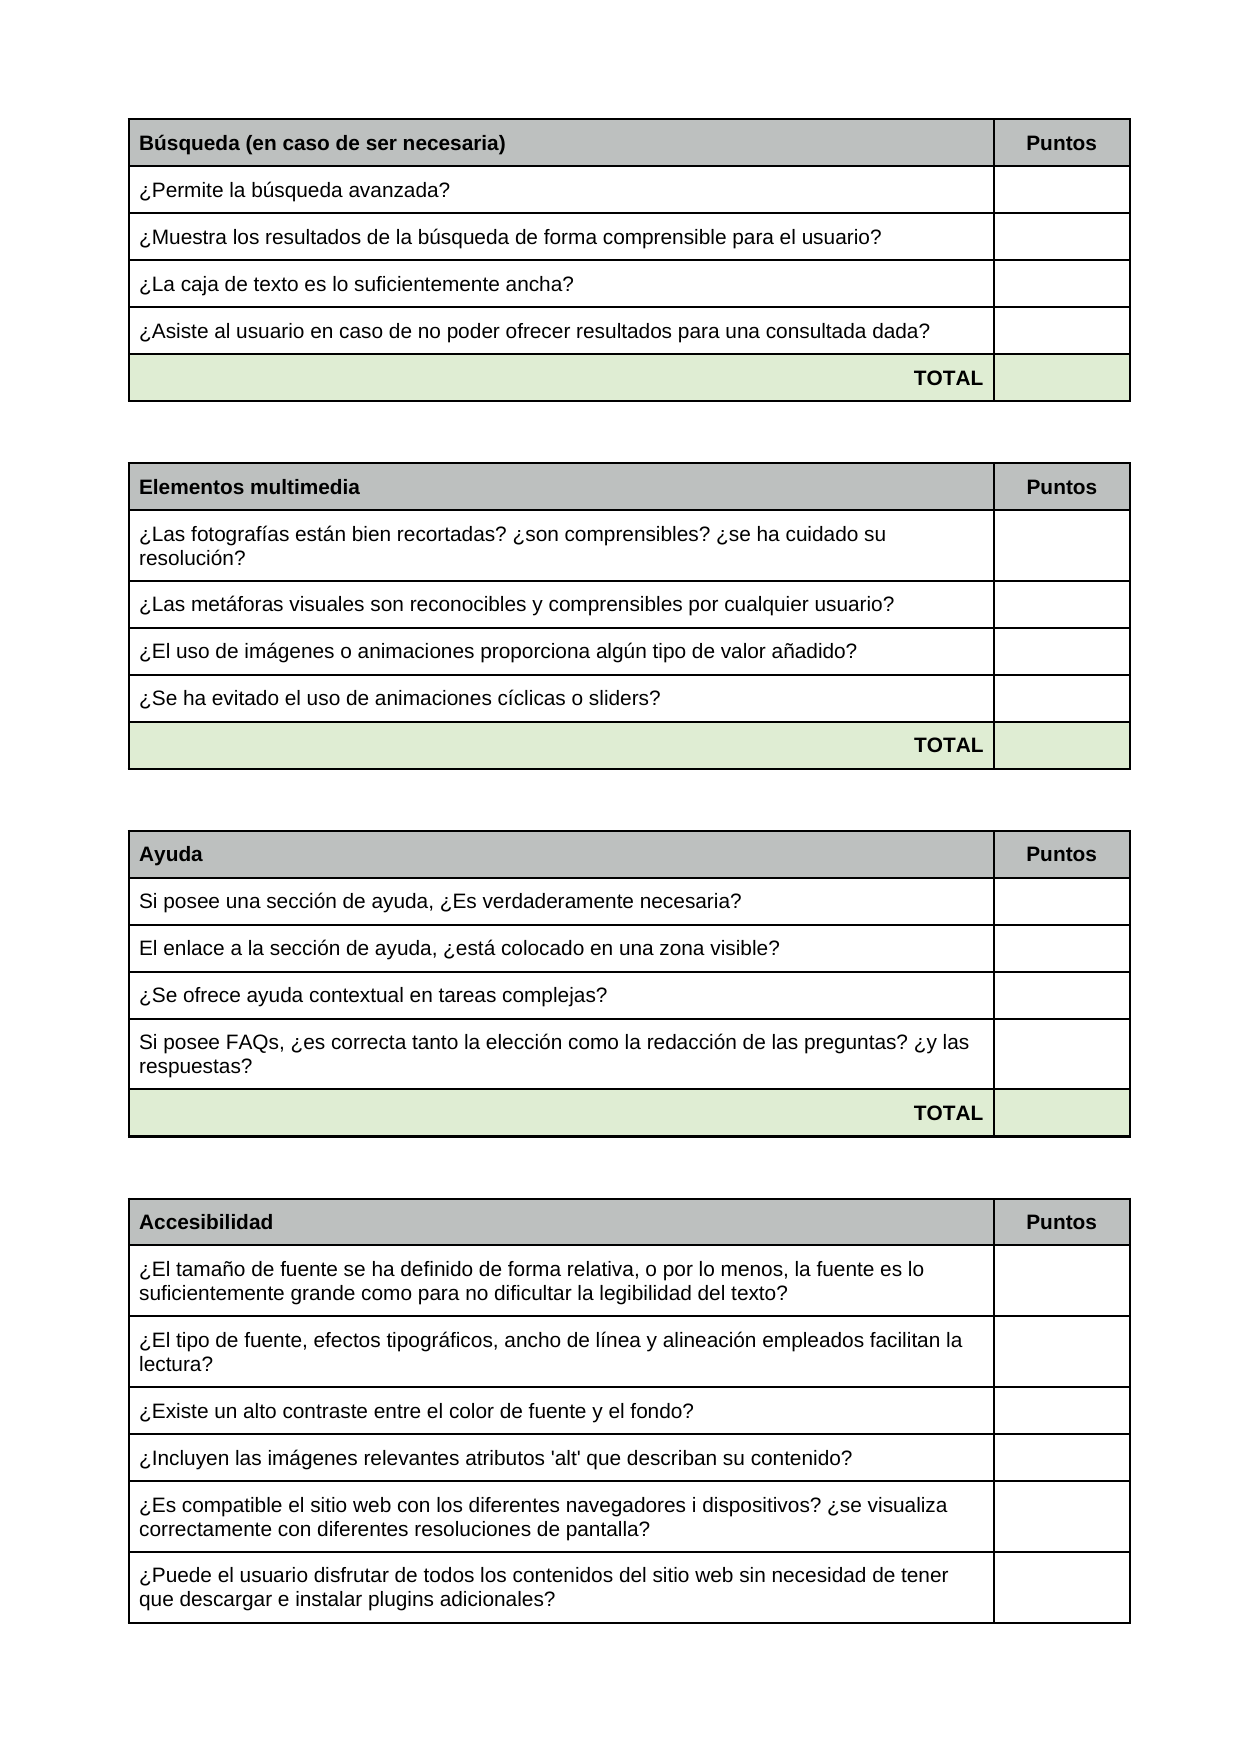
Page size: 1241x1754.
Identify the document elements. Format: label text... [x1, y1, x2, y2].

table_cell [995, 676, 1129, 721]
table_cell [995, 511, 1129, 580]
table_cell TOTAL [130, 355, 993, 400]
table_cell [995, 1482, 1129, 1551]
table_cell [995, 879, 1129, 923]
table_cell ¿Puede el usuario disfrutar de todos los contenidos del sitio web sin necesidad de tener que descargar e instalar plugins adicionales? [130, 1553, 993, 1622]
table_cell [995, 167, 1129, 212]
table_cell [995, 1388, 1129, 1433]
table_header Puntos [995, 464, 1129, 509]
table_cell [995, 1090, 1129, 1135]
table_cell ¿Se ofrece ayuda contextual en tareas complejas? [130, 973, 993, 1017]
table_cell [995, 973, 1129, 1017]
table_cell [995, 1246, 1129, 1315]
table_cell Si posee FAQs, ¿es correcta tanto la elección como la redacción de las preguntas? ¿y las respuestas? [130, 1020, 993, 1088]
table_header Puntos [995, 832, 1129, 877]
table_cell [995, 629, 1129, 674]
table_cell [995, 308, 1129, 353]
table_header Puntos [995, 1200, 1129, 1244]
table_cell ¿Las metáforas visuales son reconocibles y comprensibles por cualquier usuario? [130, 582, 993, 627]
table_cell ¿El tamaño de fuente se ha deﬁnido de forma relativa, o por lo menos, la fuente es lo suﬁcientemente grande como para no diﬁcultar la legibilidad del texto? [130, 1246, 993, 1315]
table_cell [995, 1435, 1129, 1480]
table_header Elementos multimedia [130, 464, 993, 509]
table_cell ¿El tipo de fuente, efectos tipográﬁcos, ancho de línea y alineación empleados facilitan la lectura? [130, 1317, 993, 1386]
table_cell ¿Incluyen las imágenes relevantes atributos 'alt' que describan su contenido? [130, 1435, 993, 1480]
table_cell TOTAL [130, 1090, 993, 1135]
table_cell ¿El uso de imágenes o animaciones proporciona algún tipo de valor añadido? [130, 629, 993, 674]
table_cell Si posee una sección de ayuda, ¿Es verdaderamente necesaria? [130, 879, 993, 923]
table_header Accesibilidad [130, 1200, 993, 1244]
table_cell [995, 926, 1129, 971]
table_cell ¿Es compatible el sitio web con los diferentes navegadores i dispositivos? ¿se visualiza correctamente con diferentes resoluciones de pantalla? [130, 1482, 993, 1551]
table_cell [995, 355, 1129, 400]
table_cell [995, 723, 1129, 768]
table_header Puntos [995, 120, 1129, 165]
table_cell ¿Se ha evitado el uso de animaciones cíclicas o sliders? [130, 676, 993, 721]
table_cell ¿Asiste al usuario en caso de no poder ofrecer resultados para una consultada dada? [130, 308, 993, 353]
table_cell TOTAL [130, 723, 993, 768]
table_cell ¿Permite la búsqueda avanzada? [130, 167, 993, 212]
table_header Ayuda [130, 832, 993, 877]
table_cell El enlace a la sección de ayuda, ¿está colocado en una zona visible? [130, 926, 993, 971]
table_cell ¿Las fotografías están bien recortadas? ¿son comprensibles? ¿se ha cuidado su resolución? [130, 511, 993, 580]
table_cell [995, 582, 1129, 627]
table_cell [995, 214, 1129, 259]
table_cell ¿La caja de texto es lo suﬁcientemente ancha? [130, 261, 993, 306]
table_cell [995, 261, 1129, 306]
table_cell [995, 1317, 1129, 1386]
table_cell ¿Muestra los resultados de la búsqueda de forma comprensible para el usuario? [130, 214, 993, 259]
table_cell ¿Existe un alto contraste entre el color de fuente y el fondo? [130, 1388, 993, 1433]
table_cell [995, 1553, 1129, 1622]
table_cell [995, 1020, 1129, 1088]
table_header Búsqueda (en caso de ser necesaria) [130, 120, 993, 165]
